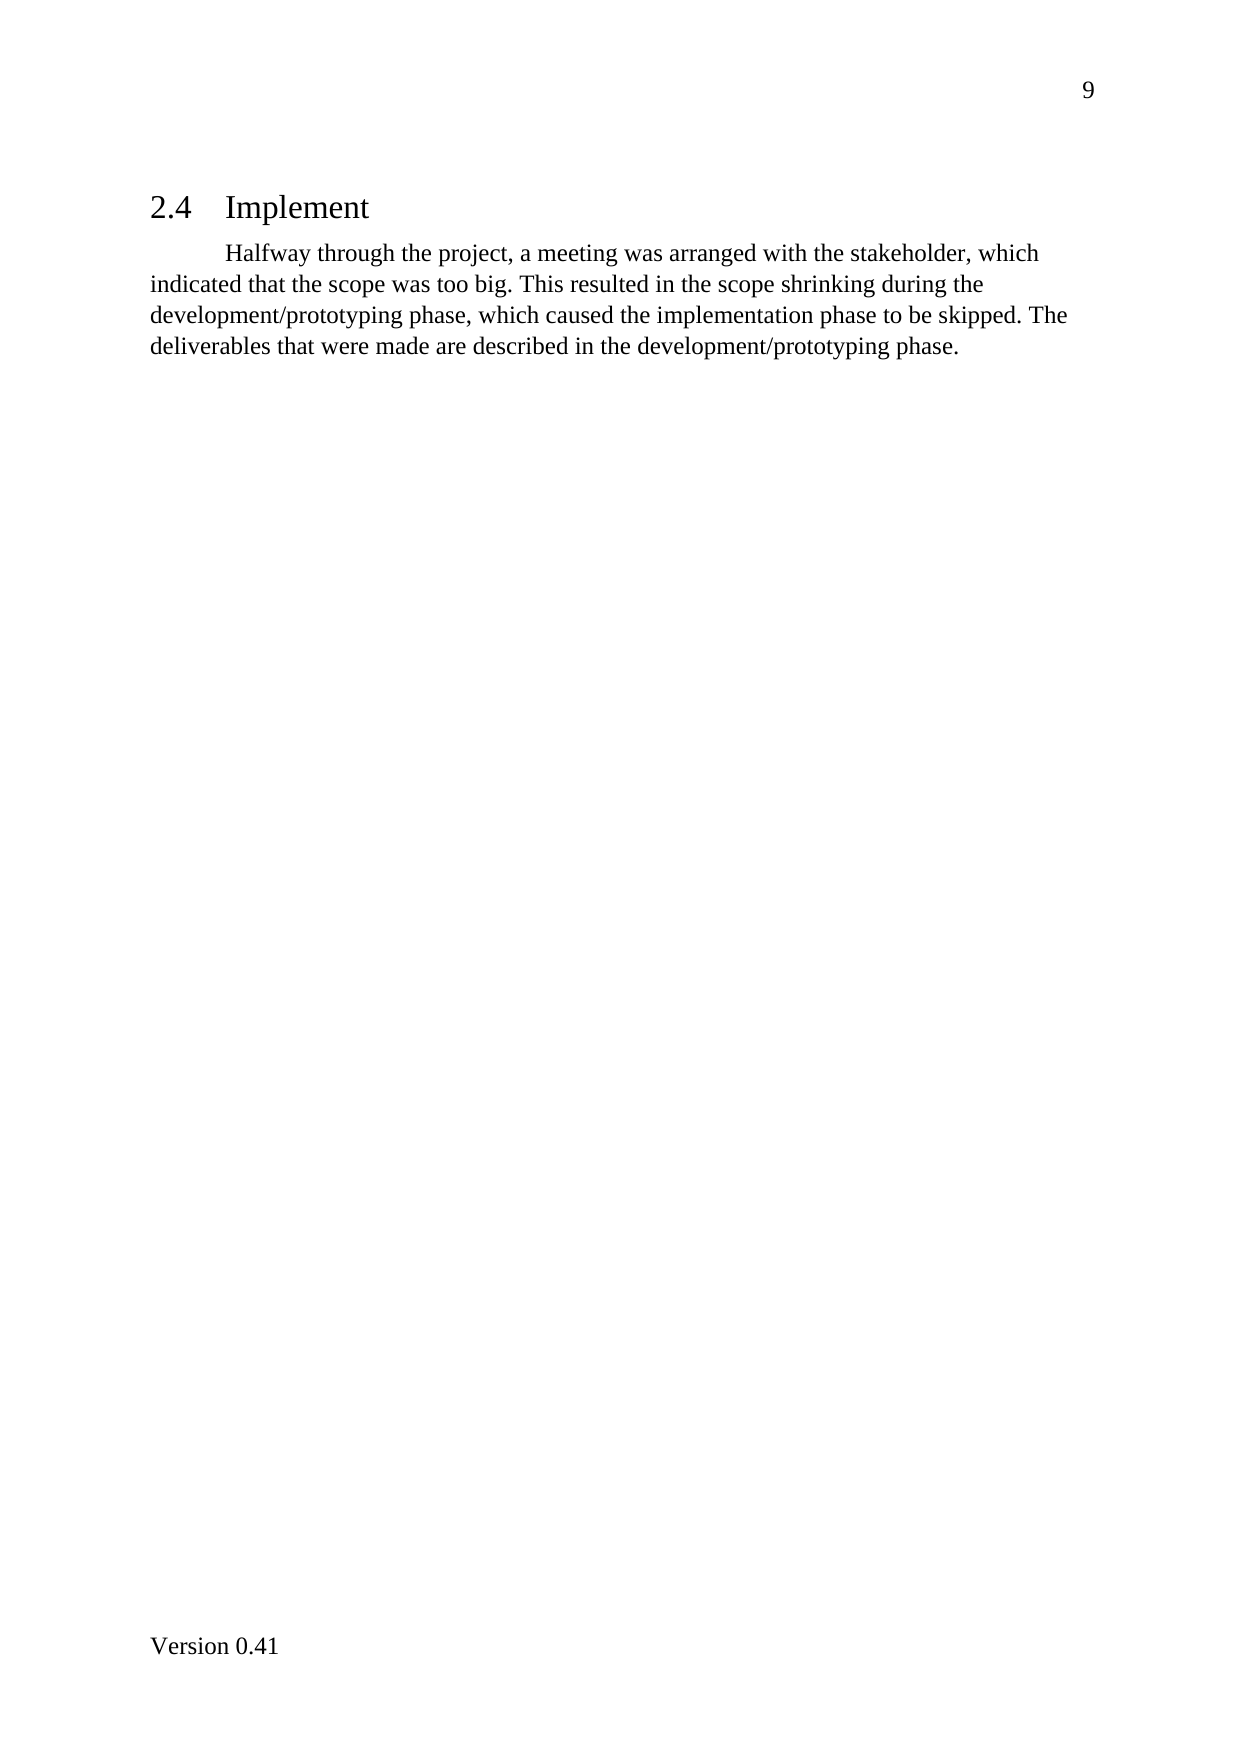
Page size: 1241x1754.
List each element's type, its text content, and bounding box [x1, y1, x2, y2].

text Halfway through the project, a meeting was arranged with the stakeholder, which indicated that the scope was too big. This resulted in the scope shrinking during the development/prototyping phase, which caused the implementation phase to be skipped. The deliverables that were made are described in the development/prototyping phase. [150, 238, 1094, 360]
subtitle 2.4 Implement [150, 187, 1094, 226]
